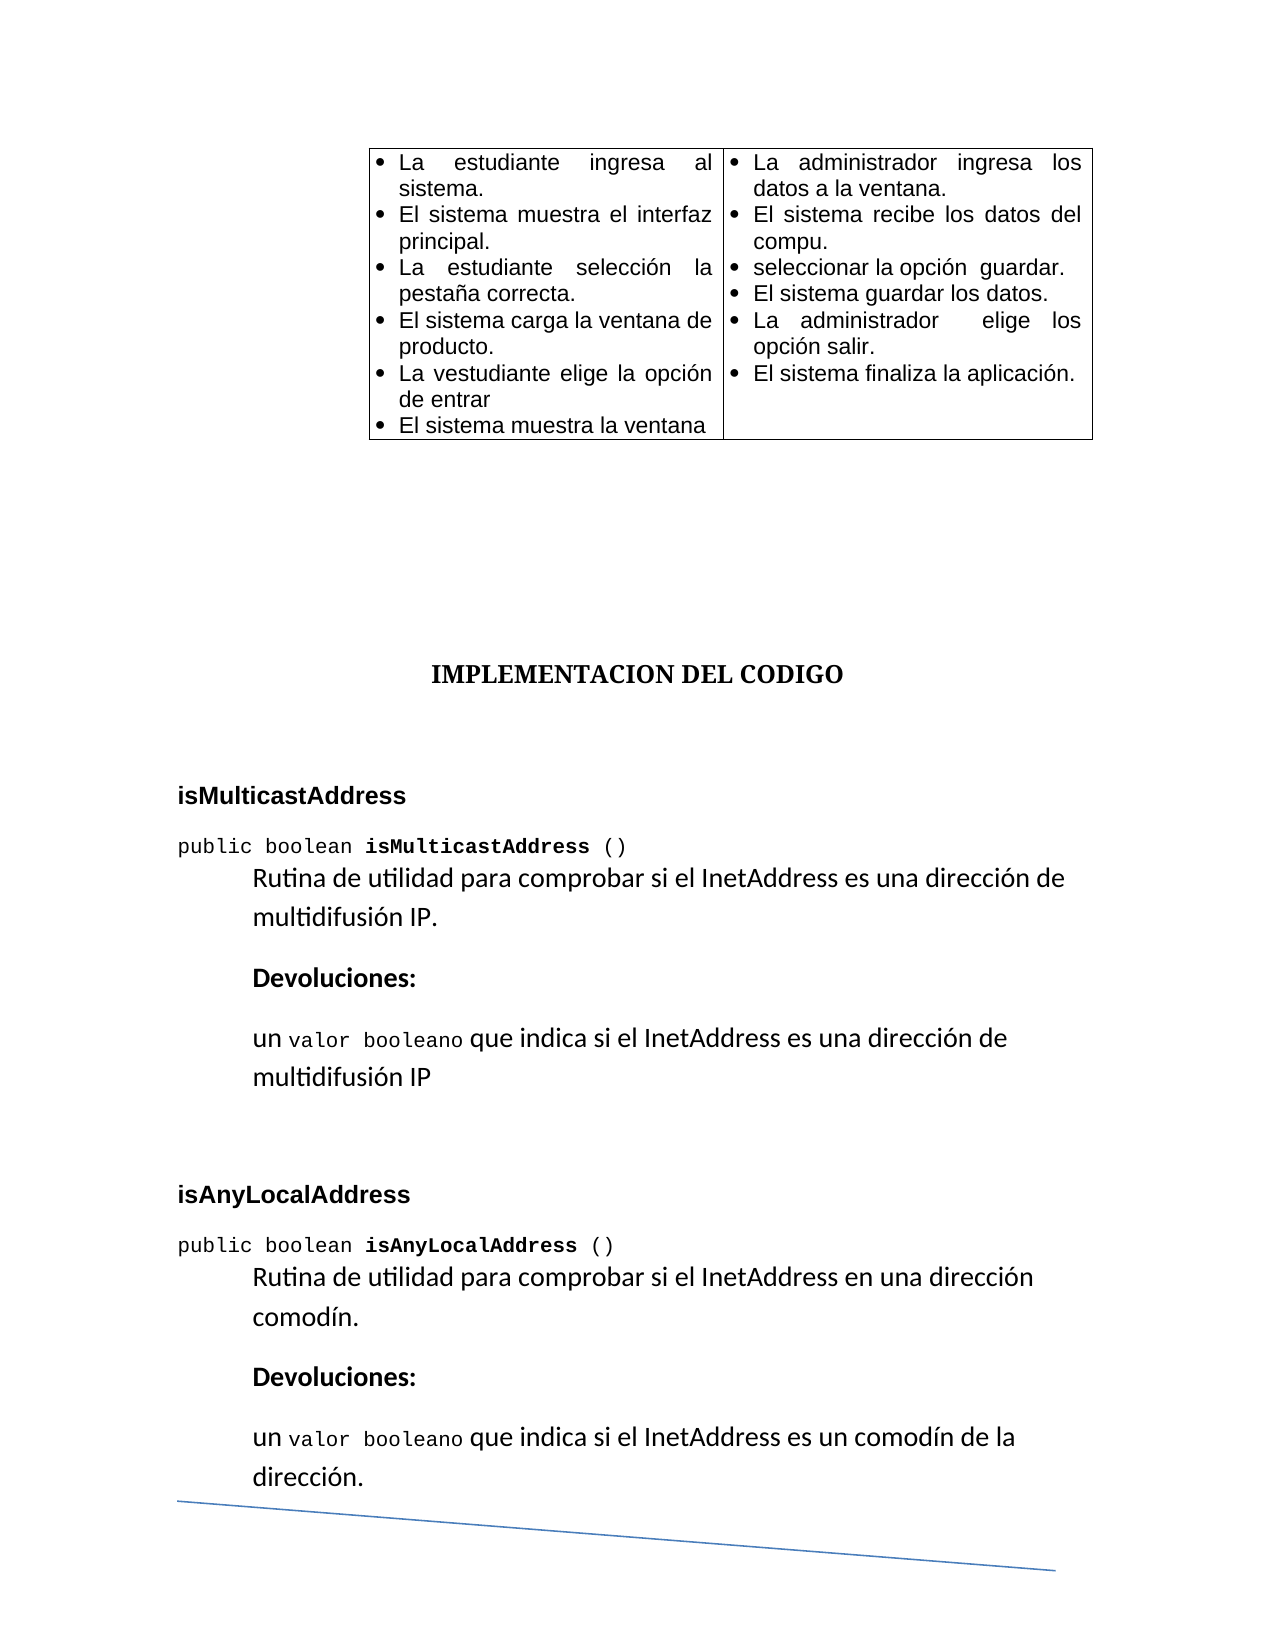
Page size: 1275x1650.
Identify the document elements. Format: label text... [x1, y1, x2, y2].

text Devoluciones: [252, 1359, 1098, 1393]
text un valor booleano que indica si el InetAddress es un comodín de la dirección. [252, 1419, 1098, 1493]
text public boolean isAnyLocalAddress () [177, 1235, 1098, 1259]
text Rutina de utilidad para comprobar si el InetAddress es una dirección de multidifusión IP. [252, 860, 1098, 934]
text public boolean isMulticastAddress () [177, 836, 1098, 860]
text un valor booleano que indica si el InetAddress es una dirección de multidifusión IP [252, 1020, 1098, 1094]
table_cell La estudiante ingresa al sistema. El sistema muestra el interfaz principal. La estudiante selección la pestaña correcta. El sistema carga la ventana de producto. La vestudiante elige la opción de entrar El sistema muestra la ventana [370, 149, 723, 438]
subtitle isAnyLocalAddress [177, 1180, 1098, 1208]
text IMPLEMENTACION DEL CODIGO [177, 656, 1098, 691]
text Rutina de utilidad para comprobar si el InetAddress en una dirección comodín. [252, 1259, 1098, 1333]
table_cell La administrador ingresa los datos a la ventana. El sistema recibe los datos del compu. seleccionar la opción guardar. El sistema guardar los datos. La administrador elige los opción salir. El sistema finaliza la aplicación. [724, 149, 1092, 438]
text Devoluciones: [252, 960, 1098, 994]
subtitle isMulticastAddress [177, 781, 1098, 809]
